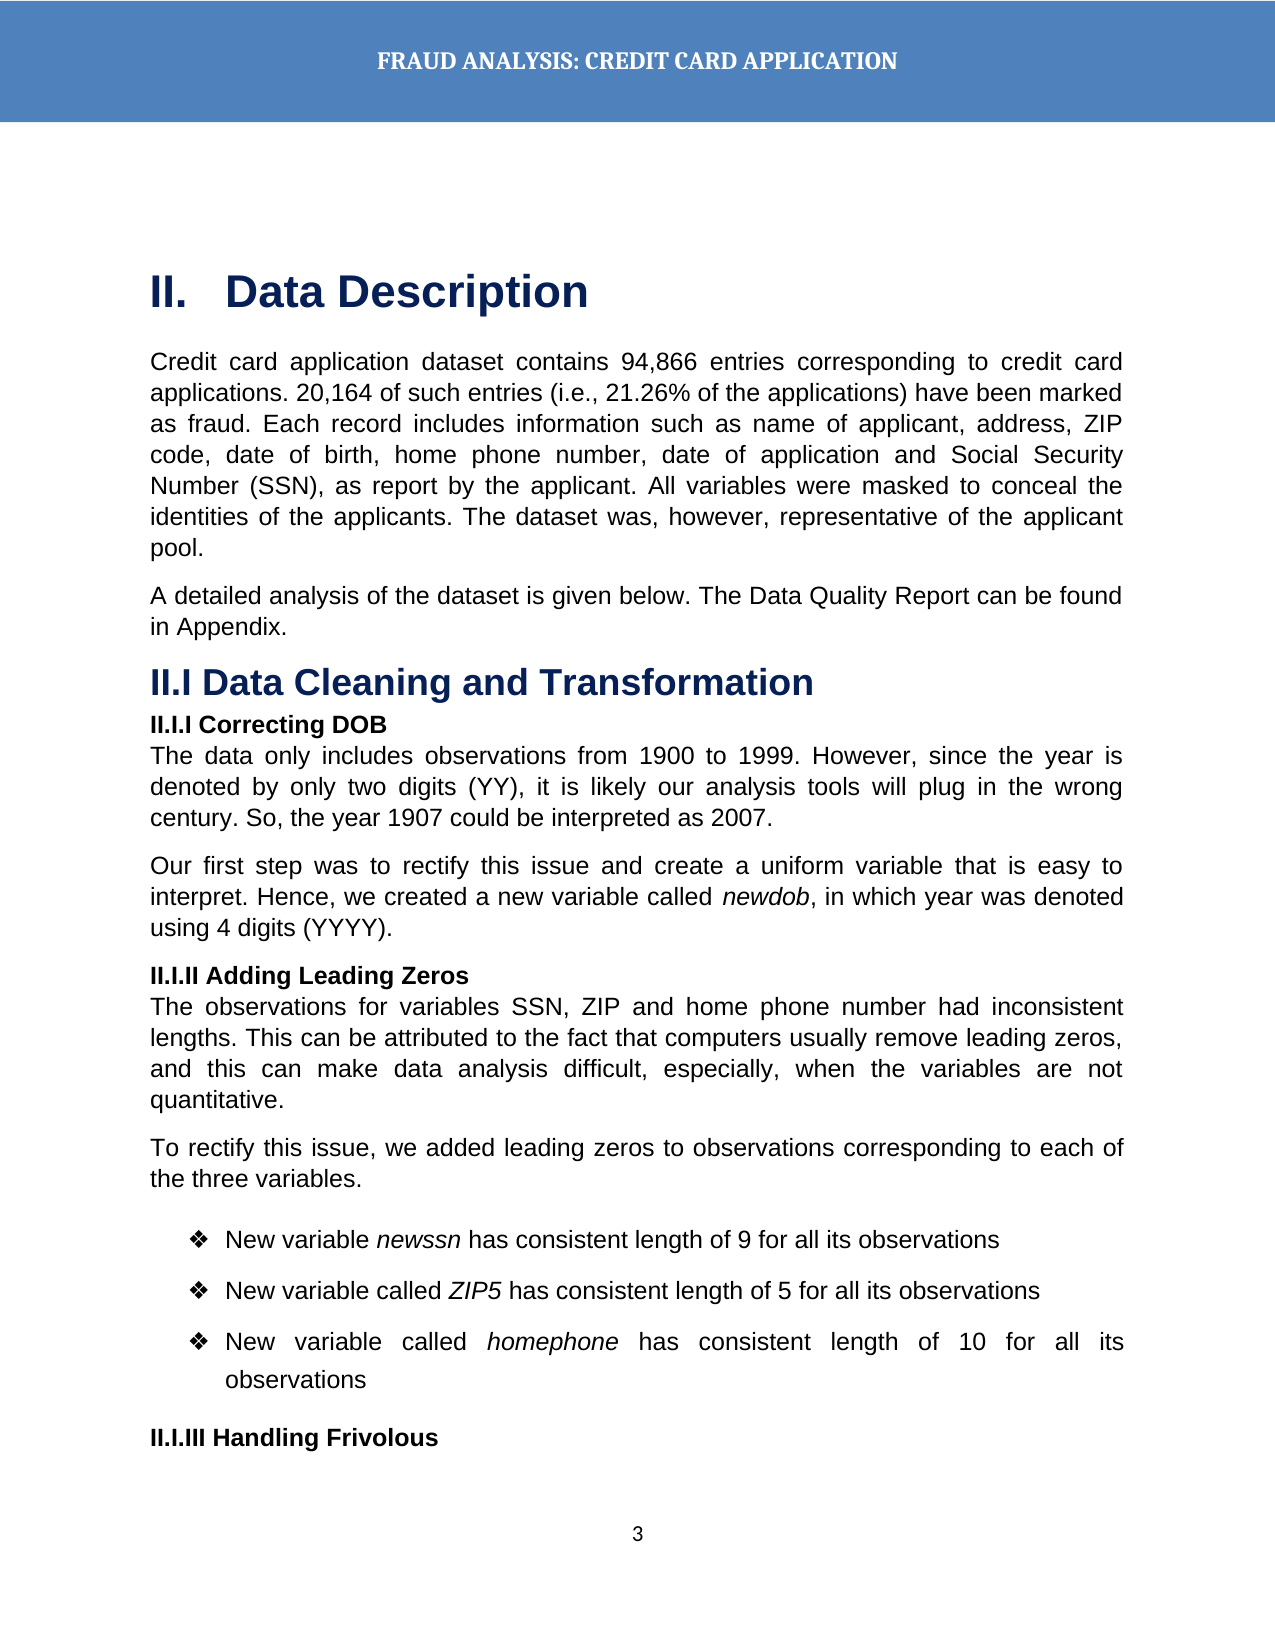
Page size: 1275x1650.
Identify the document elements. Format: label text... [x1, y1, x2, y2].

list New variable newssn has consistent length of 9 for all its observations [187, 1211, 1125, 1262]
text The observations for variables SSN, ZIP and home phone number had inconsistent lengths. This can be attributed to the fact that computers usually remove leading zeros, and this can make data analysis difficult, especially, when the variables are not quantitative. [150, 992, 1125, 1113]
text The data only includes observations from 1900 to 1999. However, since the year is denoted by only two digits (YY), it is likely our analysis tools will plug in the wrong century. So, the year 1907 could be interpreted as 2007. [150, 741, 1125, 832]
text Our first step was to rectify this issue and create a uniform variable that is easy to interpret. Hence, we created a new variable called newdob, in which year was denoted using 4 digits (YYYY). [150, 851, 1125, 942]
text II.I.II Adding Leading Zeros [150, 961, 1125, 989]
list New variable called homephone has consistent length of 10 for all its observations [187, 1314, 1125, 1394]
list New variable called ZIP5 has consistent length of 5 for all its observations [187, 1262, 1125, 1314]
text To rectify this issue, we added leading zeros to observations corresponding to each of the three variables. [150, 1132, 1125, 1192]
text II.I Data Cleaning and Transformation [150, 660, 1125, 703]
text II.I.III Handling Frivolous [150, 1422, 1125, 1451]
text II.I.I Correcting DOB [150, 710, 1125, 739]
text Credit card application dataset contains 94,866 entries corresponding to credit card applications. 20,164 of such entries (i.e., 21.26% of the applications) have been marked as fraud. Each record includes information such as name of applicant, address, ZIP code, date of birth, home phone number, date of application and Social Security Number (SSN), as report by the applicant. All variables were masked to conceal the identities of the applicants. The dataset was, however, representative of the applicant pool. [150, 347, 1125, 562]
text A detailed analysis of the dataset is given below. The Data Quality Report can be found in Appendix. [150, 581, 1125, 641]
list Data Description [187, 265, 1125, 318]
